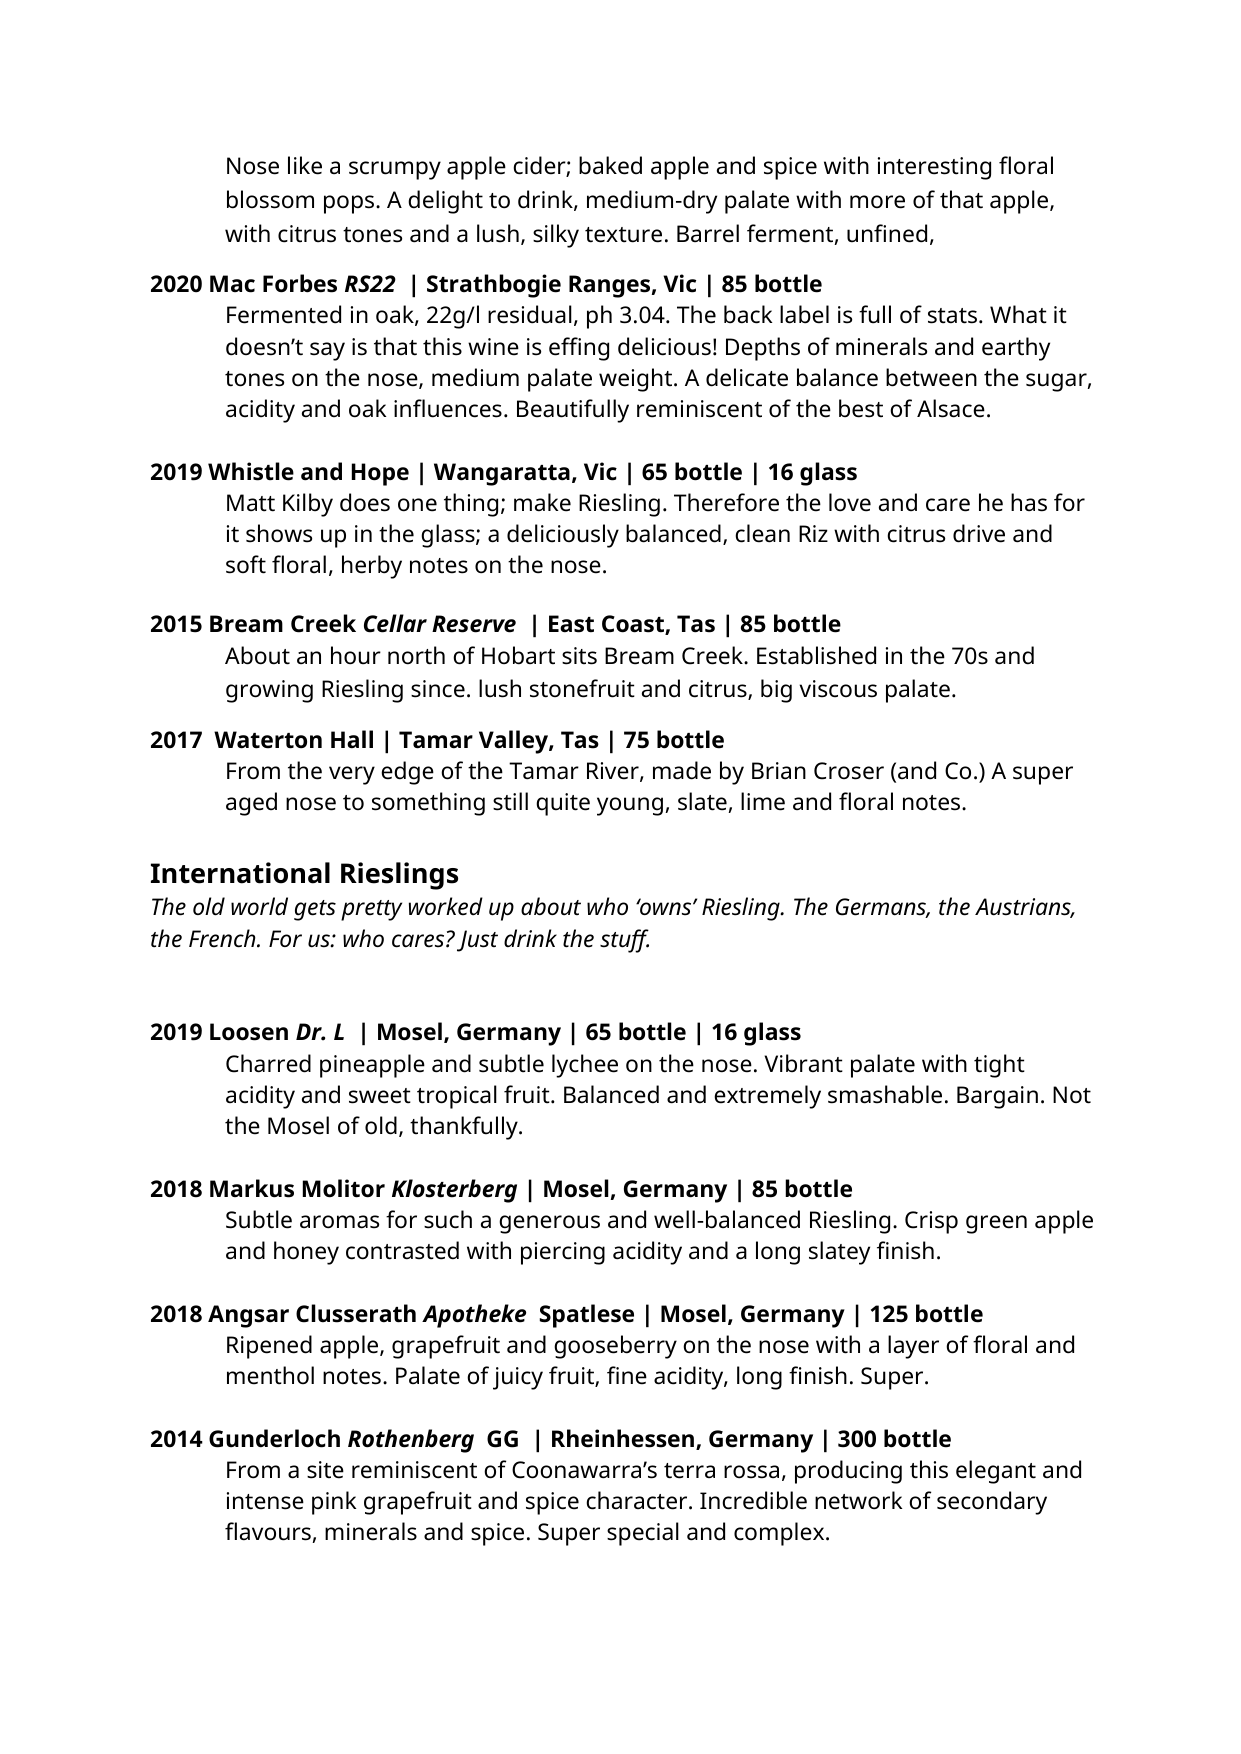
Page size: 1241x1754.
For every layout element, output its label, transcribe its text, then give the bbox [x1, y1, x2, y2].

text From a site reminiscent of Coonawarra’s terra rossa, producing this elegant and intense pink grapefruit and spice character. Incredible network of secondary flavours, minerals and spice. Super special and complex. [225, 1454, 1098, 1548]
text From the very edge of the Tamar River, made by Brian Croser (and Co.) A super aged nose to something still quite young, slate, lime and floral notes. [225, 755, 1098, 818]
text Ripened apple, grapefruit and gooseberry on the nose with a layer of floral and menthol notes. Palate of juicy fruit, fine acidity, long finish. Super. [225, 1329, 1098, 1391]
text Charred pineapple and subtle lychee on the nose. Vibrant palate with tight acidity and sweet tropical fruit. Balanced and extremely smashable. Bargain. Not the Mosel of old, thankfully. [225, 1048, 1098, 1141]
text 2015 Bream Creek Cellar Reserve | East Coast, Tas | 85 bottle [150, 608, 1098, 640]
text 2020 Mac Forbes RS22 | Strathbogie Ranges, Vic | 85 bottle [150, 268, 1098, 299]
text 2018 Angsar Clusserath Apotheke Spatlese | Mosel, Germany | 125 bottle [150, 1298, 1098, 1329]
text About an hour north of Hobart sits Bream Creek. Established in the 70s and growing Riesling since. lush stonefruit and citrus, big viscous palate. [225, 640, 1098, 705]
text Matt Kilby does one thing; make Riesling. Therefore the love and care he has for it shows up in the glass; a deliciously balanced, clean Riz with citrus drive and soft floral, herby notes on the nose. [225, 487, 1098, 580]
text 2019 Whistle and Hope | Wangaratta, Vic | 65 bottle | 16 glass [150, 455, 1098, 487]
text International Rieslings [150, 854, 1098, 891]
text 2019 Loosen Dr. L | Mosel, Germany | 65 bottle | 16 glass [150, 1016, 1098, 1048]
text The old world gets pretty worked up about who ‘owns’ Riesling. The Germans, the Austrians, the French. For us: who cares? Just drink the stuff. [150, 891, 1098, 954]
text Fermented in oak, 22g/l residual, ph 3.04. The back label is full of stats. What it doesn’t say is that this wine is effing delicious! Depths of minerals and earthy tones on the nose, medium palate weight. A delicate balance between the sugar, acidity and oak influences. Beautifully reminiscent of the best of Alsace. [225, 299, 1098, 424]
text 2014 Gunderloch Rothenberg GG | Rheinhessen, Germany | 300 bottle [150, 1423, 1098, 1454]
text 2018 Markus Molitor Klosterberg | Mosel, Germany | 85 bottle [150, 1173, 1098, 1204]
text Nose like a scrumpy apple cider; baked apple and spice with interesting floral blossom pops. A delight to drink, medium-dry palate with more of that apple, with citrus tones and a lush, silky texture. Barrel ferment, unfined, [225, 150, 1098, 249]
text Subtle aromas for such a generous and well-balanced Riesling. Crisp green apple and honey contrasted with piercing acidity and a long slatey finish. [225, 1204, 1098, 1266]
text 2017 Waterton Hall | Tamar Valley, Tas | 75 bottle [150, 724, 1098, 755]
